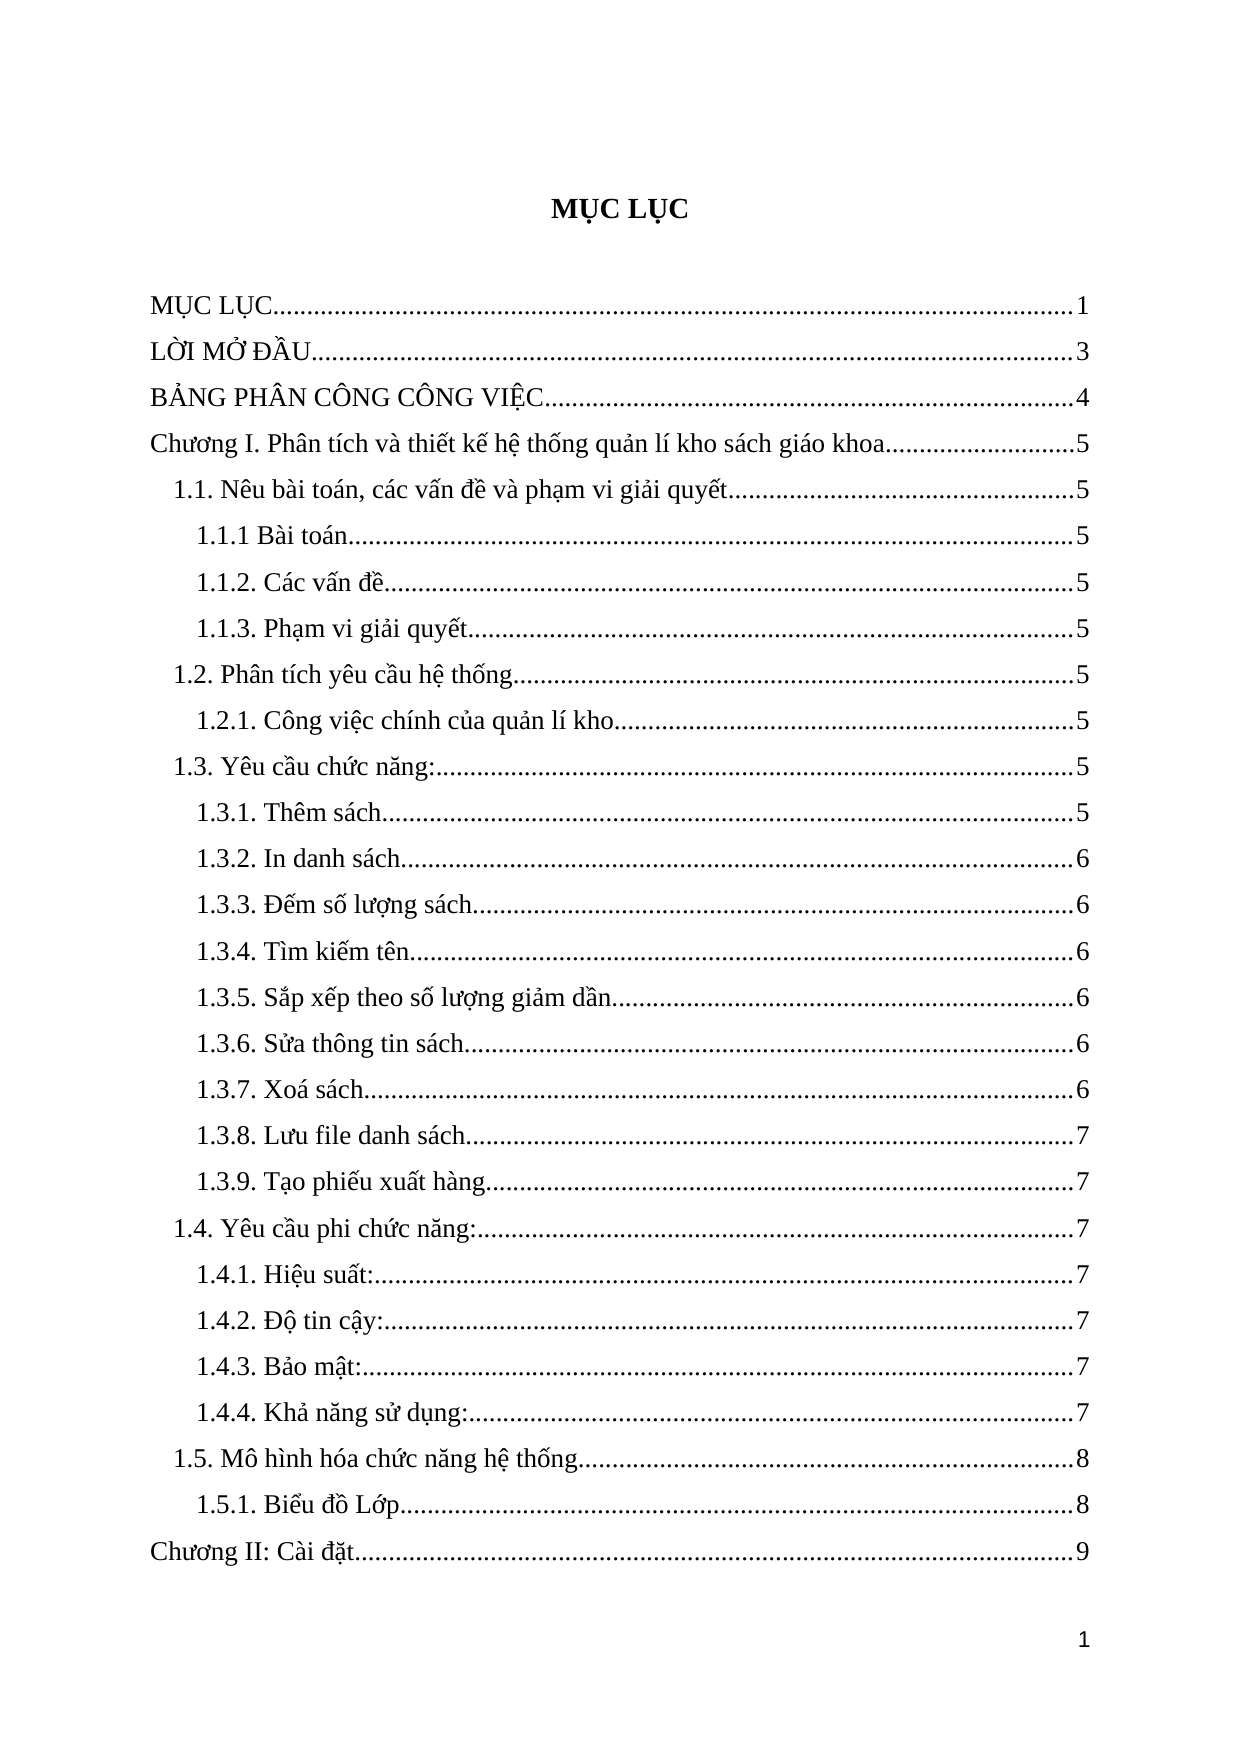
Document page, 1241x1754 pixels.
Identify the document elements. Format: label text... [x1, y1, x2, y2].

subtitle MỤC LỤC [150, 192, 1090, 225]
